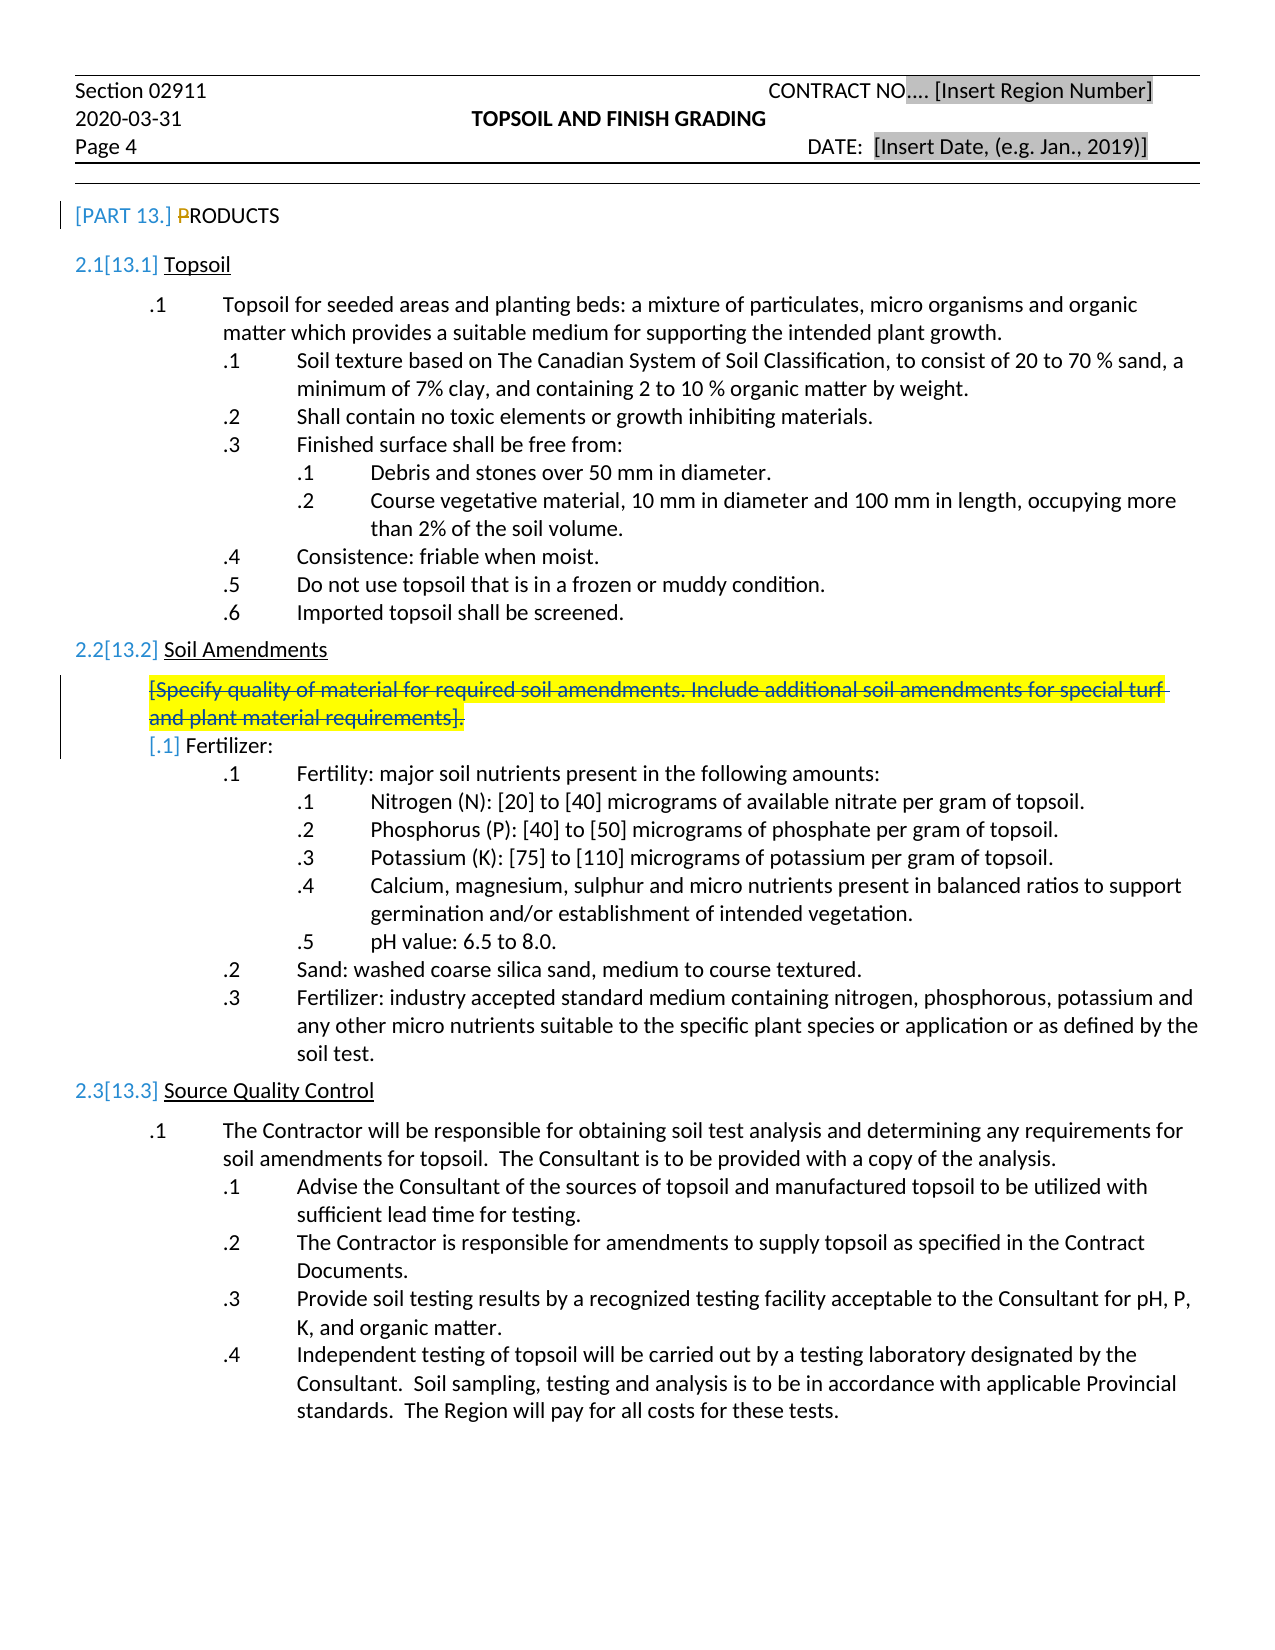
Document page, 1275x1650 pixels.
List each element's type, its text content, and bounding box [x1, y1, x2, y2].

subtitle Fertility: major soil nutrients present in the following amounts: [223, 759, 1200, 787]
subtitle Topsoil for seeded areas and planting beds: a mixture of particulates, micro organisms and organic matter which provides a suitable medium for supporting the intended plant growth. [149, 290, 1200, 346]
subtitle RODUCTS [75, 201, 1200, 229]
subtitle Potassium (K): [75] to [110] micrograms of potassium per gram of topsoil. [297, 843, 1200, 871]
subtitle pH value: 6.5 to 8.0. [297, 927, 1200, 956]
subtitle Consistence: friable when moist. [223, 542, 1200, 570]
subtitle Fertilizer: industry accepted standard medium containing nitrogen, phosphorous, potassium and any other micro nutrients suitable to the specific plant species or application or as defined by the soil test. [223, 983, 1200, 1068]
subtitle Soil Amendments [75, 635, 1200, 663]
subtitle The Contractor is responsible for amendments to supply topsoil as specified in the Contract Documents. [223, 1228, 1200, 1284]
subtitle Calcium, magnesium, sulphur and micro nutrients present in balanced ratios to support germination and/or establishment of intended vegetation. [297, 871, 1200, 927]
subtitle Soil texture based on The Canadian System of Soil Classification, to consist of 20 to 70 % sand, a minimum of 7% clay, and containing 2 to 10 % organic matter by weight. [223, 346, 1200, 402]
subtitle Phosphorus (P): [40] to [50] micrograms of phosphate per gram of topsoil. [297, 815, 1200, 843]
subtitle Debris and stones over 50 mm in diameter. [297, 458, 1200, 486]
subtitle Course vegetative material, 10 mm in diameter and 100 mm in length, occupying more than 2% of the soil volume. [297, 486, 1200, 542]
subtitle Fertilizer: [149, 731, 1200, 759]
subtitle Source Quality Control [75, 1076, 1200, 1104]
subtitle Imported topsoil shall be screened. [223, 598, 1200, 626]
subtitle Finished surface shall be free from: [223, 430, 1200, 458]
subtitle Sand: washed coarse silica sand, medium to course textured. [223, 956, 1200, 983]
subtitle Independent testing of topsoil will be carried out by a testing laboratory designated by the Consultant. Soil sampling, testing and analysis is to be in accordance with applicable Provincial standards. The Region will pay for all costs for these tests. [223, 1341, 1200, 1425]
subtitle Advise the Consultant of the sources of topsoil and manufactured topsoil to be utilized with sufficient lead time for testing. [223, 1172, 1200, 1228]
subtitle The Contractor will be responsible for obtaining soil test analysis and determining any requirements for soil amendments for topsoil. The Consultant is to be provided with a copy of the analysis. [149, 1116, 1200, 1172]
subtitle Topsoil [75, 250, 1200, 278]
subtitle Provide soil testing results by a recognized testing facility acceptable to the Consultant for pH, P, K, and organic matter. [223, 1284, 1200, 1341]
subtitle Shall contain no toxic elements or growth inhibiting materials. [223, 402, 1200, 430]
subtitle Nitrogen (N): [20] to [40] micrograms of available nitrate per gram of topsoil. [297, 787, 1200, 815]
subtitle Do not use topsoil that is in a frozen or muddy condition. [223, 570, 1200, 598]
